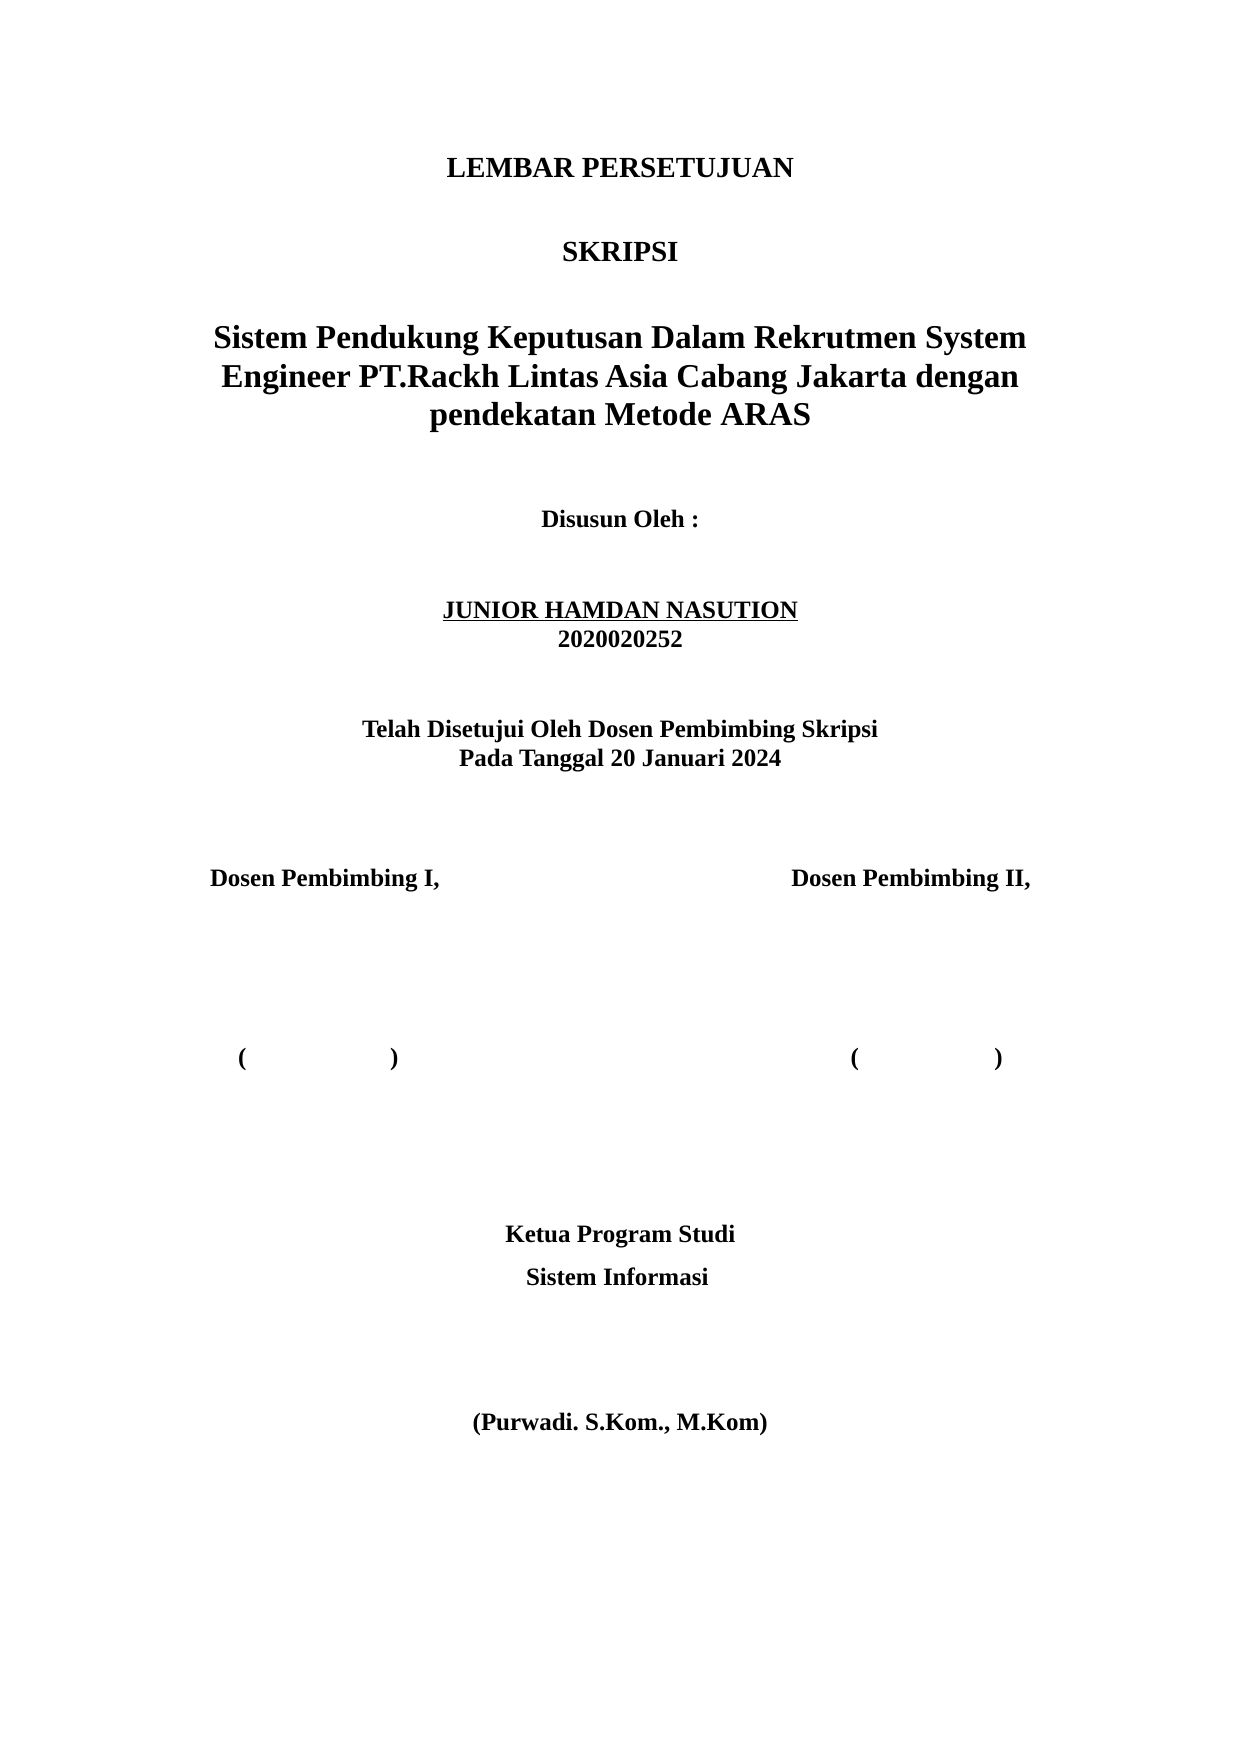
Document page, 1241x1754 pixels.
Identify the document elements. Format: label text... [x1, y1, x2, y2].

text ( ) ( ) [150, 1042, 1090, 1071]
text (Purwadi. S.Kom., M.Kom) [150, 1364, 1090, 1436]
text Dosen Pembimbing I, Dosen Pembimbing II, [150, 863, 1090, 892]
text SKRIPSI [150, 234, 1090, 267]
text Telah Disetujui Oleh Dosen Pembimbing Skripsi Pada Tanggal 20 Januari 2024 [150, 714, 1090, 772]
text LEMBAR PERSETUJUAN [150, 150, 1090, 183]
text Disusun Oleh : [150, 504, 1090, 533]
text Ketua Program Studi Sistem Informasi [150, 1219, 1090, 1333]
text Sistem Pendukung Keputusan Dalam Rekrutmen System Engineer PT.Rackh Lintas Asia Cabang Jakarta dengan pendekatan Metode ARAS [150, 317, 1090, 432]
text JUNIOR HAMDAN NASUTION 2020020252 [150, 595, 1090, 652]
